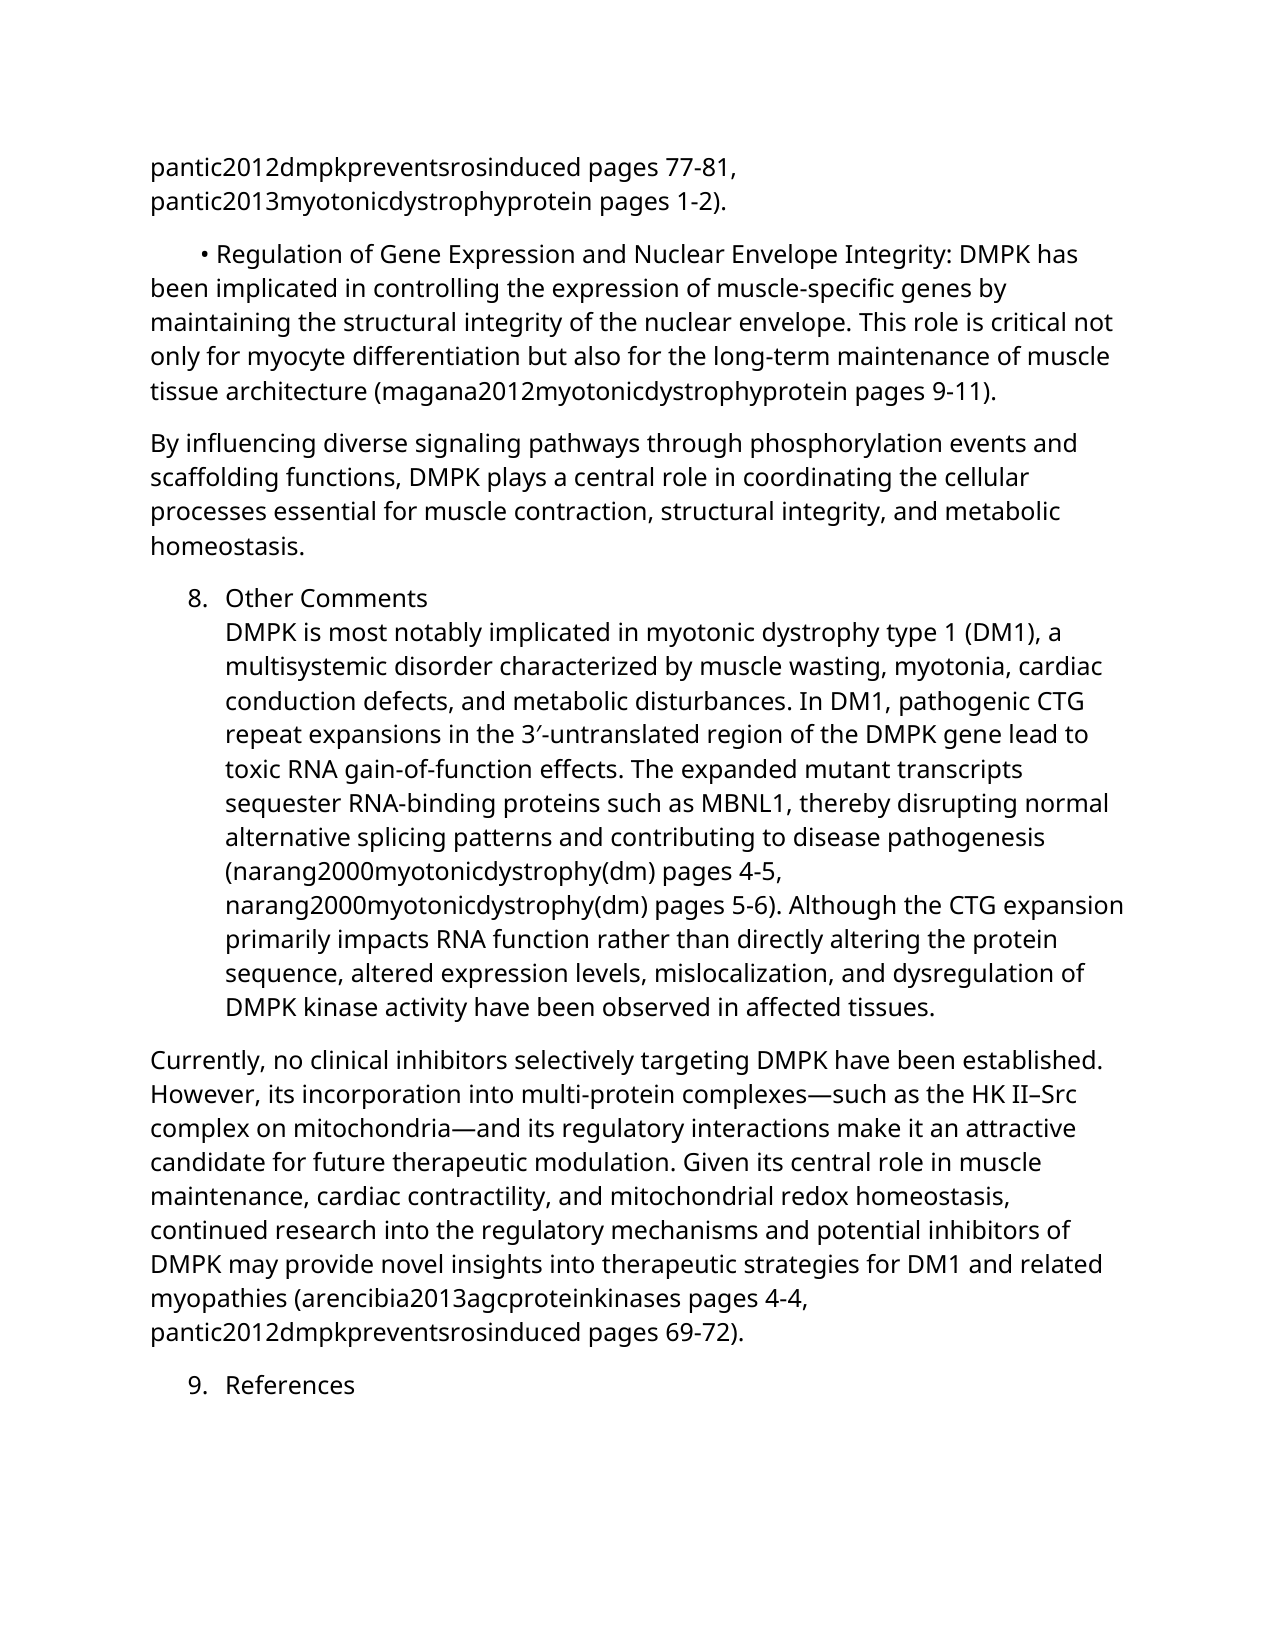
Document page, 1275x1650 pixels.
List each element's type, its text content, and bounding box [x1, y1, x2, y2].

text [150, 150, 1125, 218]
list Other Comments DMPK is most notably implicated in myotonic dystrophy type 1 (DM1), a multisystemic disorder characterized by muscle wasting, myotonia, cardiac conduction defects, and metabolic disturbances. In DM1, pathogenic CTG repeat expansions in the 3′‐untranslated region of the DMPK gene lead to toxic RNA gain-of-function effects. The expanded mutant transcripts sequester RNA-binding proteins such as MBNL1, thereby disrupting normal alternative splicing patterns and contributing to disease pathogenesis (narang2000myotonicdystrophy(dm) pages 4-5, narang2000myotonicdystrophy(dm) pages 5-6). Although the CTG expansion primarily impacts RNA function rather than directly altering the protein sequence, altered expression levels, mislocalization, and dysregulation of DMPK kinase activity have been observed in affected tissues. [187, 581, 1125, 1024]
text By influencing diverse signaling pathways through phosphorylation events and scaffolding functions, DMPK plays a central role in coordinating the cellular processes essential for muscle contraction, structural integrity, and metabolic homeostasis. [150, 426, 1125, 562]
text • Regulation of Gene Expression and Nuclear Envelope Integrity: DMPK has been implicated in controlling the expression of muscle-specific genes by maintaining the structural integrity of the nuclear envelope. This role is critical not only for myocyte differentiation but also for the long-term maintenance of muscle tissue architecture (magana2012myotonicdystrophyprotein pages 9-11). [150, 237, 1125, 407]
text Currently, no clinical inhibitors selectively targeting DMPK have been established. However, its incorporation into multi-protein complexes—such as the HK II–Src complex on mitochondria—and its regulatory interactions make it an attractive candidate for future therapeutic modulation. Given its central role in muscle maintenance, cardiac contractility, and mitochondrial redox homeostasis, continued research into the regulatory mechanisms and potential inhibitors of DMPK may provide novel insights into therapeutic strategies for DM1 and related myopathies (arencibia2013agcproteinkinases pages 4-4, pantic2012dmpkpreventsrosinduced pages 69-72). [150, 1042, 1125, 1349]
list References [187, 1368, 1125, 1436]
